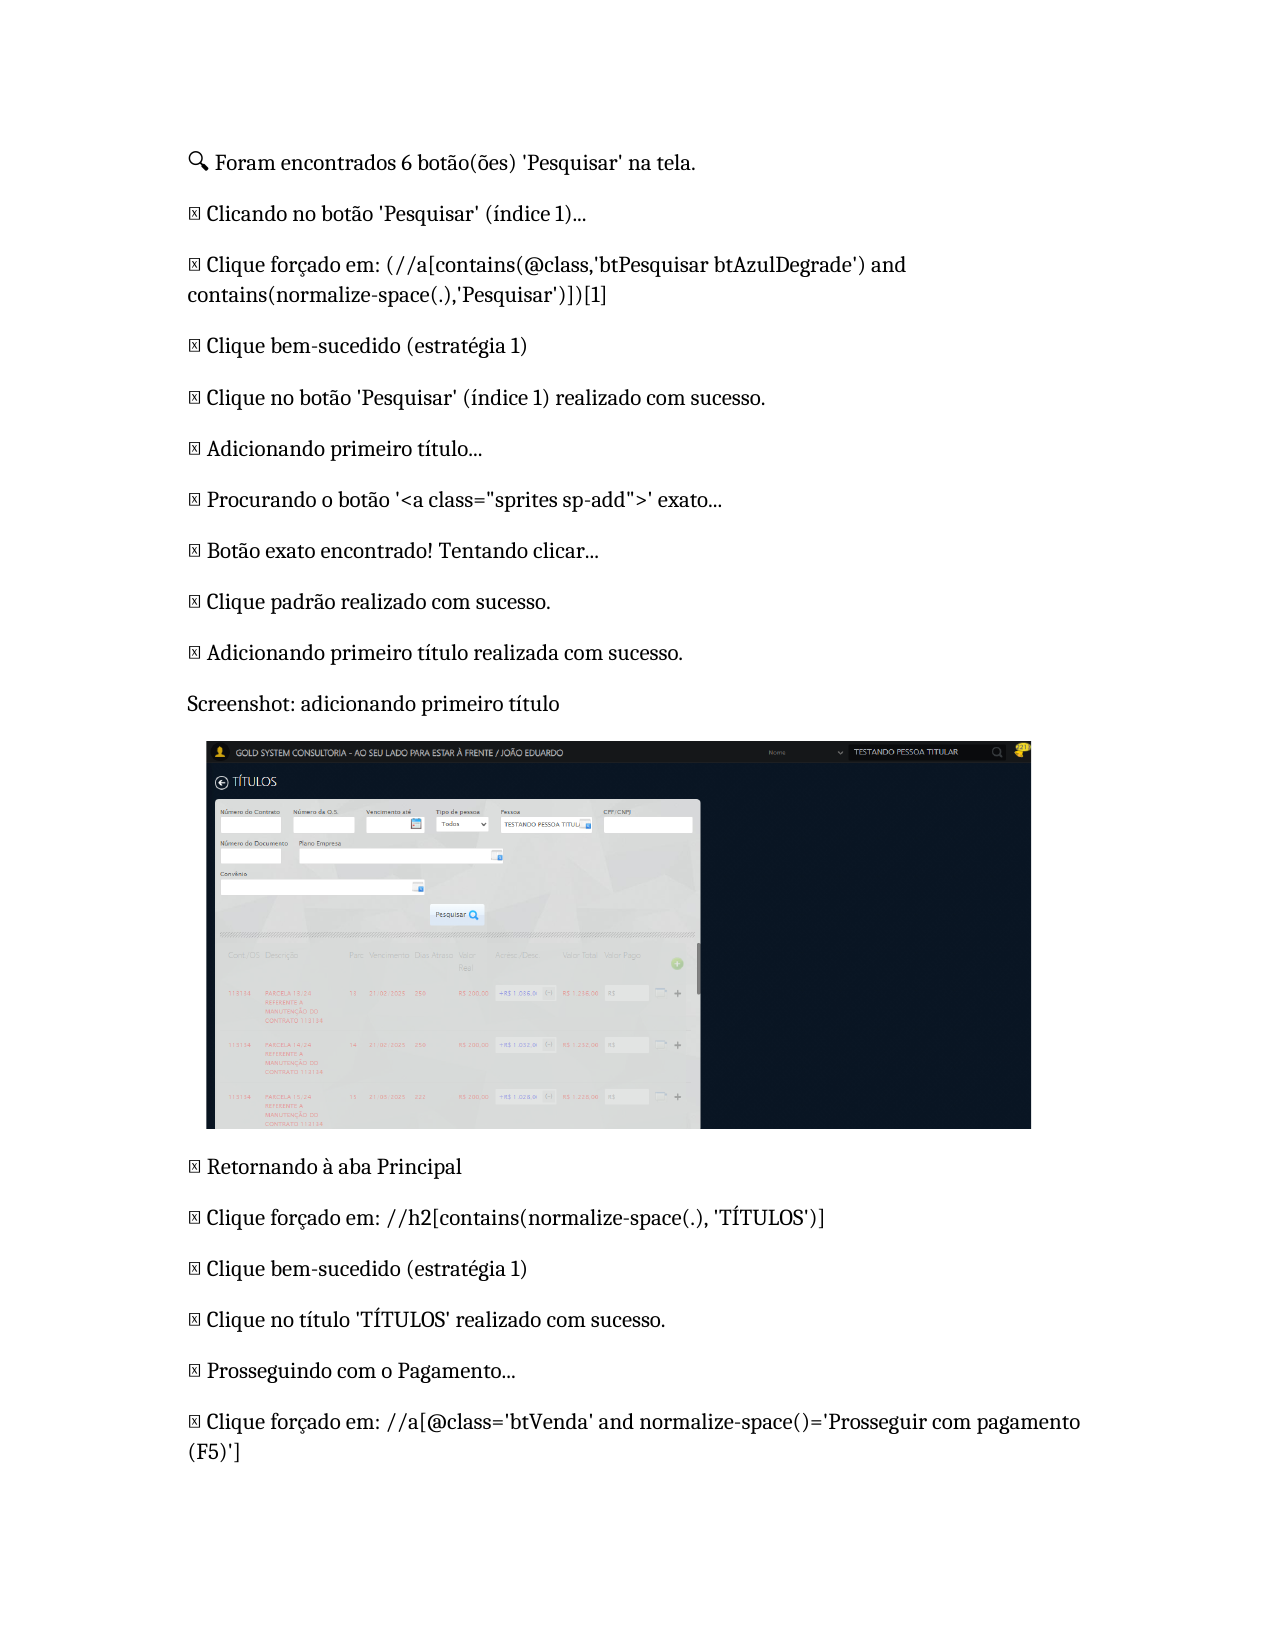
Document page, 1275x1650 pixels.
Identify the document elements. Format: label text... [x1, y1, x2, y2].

text 🧩 Procurando o botão '<a class="sprites sp-add">' exato... [187, 486, 1087, 513]
text ✅ Clique bem-sucedido (estratégia 1) [187, 1256, 1087, 1282]
text 🎯 Clique forçado em: //a[@class='btVenda' and normalize-space()='Prosseguir com pagamento (F5)'] [187, 1409, 1087, 1465]
text 🎯 Botão exato encontrado! Tentando clicar... [187, 537, 1087, 564]
text 🔍 Foram encontrados 6 botão(ões) 'Pesquisar' na tela. [187, 150, 1087, 176]
text 🔄 Prosseguindo com o Pagamento... [187, 1358, 1087, 1384]
text ✅ Clique padrão realizado com sucesso. [187, 588, 1087, 615]
text ✅ Clique no botão 'Pesquisar' (índice 1) realizado com sucesso. [187, 384, 1087, 411]
text ✅ Clique bem-sucedido (estratégia 1) [187, 333, 1087, 360]
text 🧩 Retornando à aba Principal [187, 1153, 1087, 1180]
picture [206, 741, 1032, 1129]
text ✅ Clique no título 'TÍTULOS' realizado com sucesso. [187, 1307, 1087, 1333]
text 🎯 Clicando no botão 'Pesquisar' (índice 1)... [187, 201, 1087, 227]
text 🎯 Clique forçado em: //h2[contains(normalize-space(.), 'TÍTULOS')] [187, 1204, 1087, 1231]
text Screenshot: adicionando primeiro título [187, 691, 1087, 717]
text 🔄 Adicionando primeiro título... [187, 435, 1087, 462]
text 🎯 Clique forçado em: (//a[contains(@class,'btPesquisar btAzulDegrade') and contains(normalize-space(.),'Pesquisar')])[1] [187, 252, 1087, 309]
text ✅ Adicionando primeiro título realizada com sucesso. [187, 639, 1087, 666]
